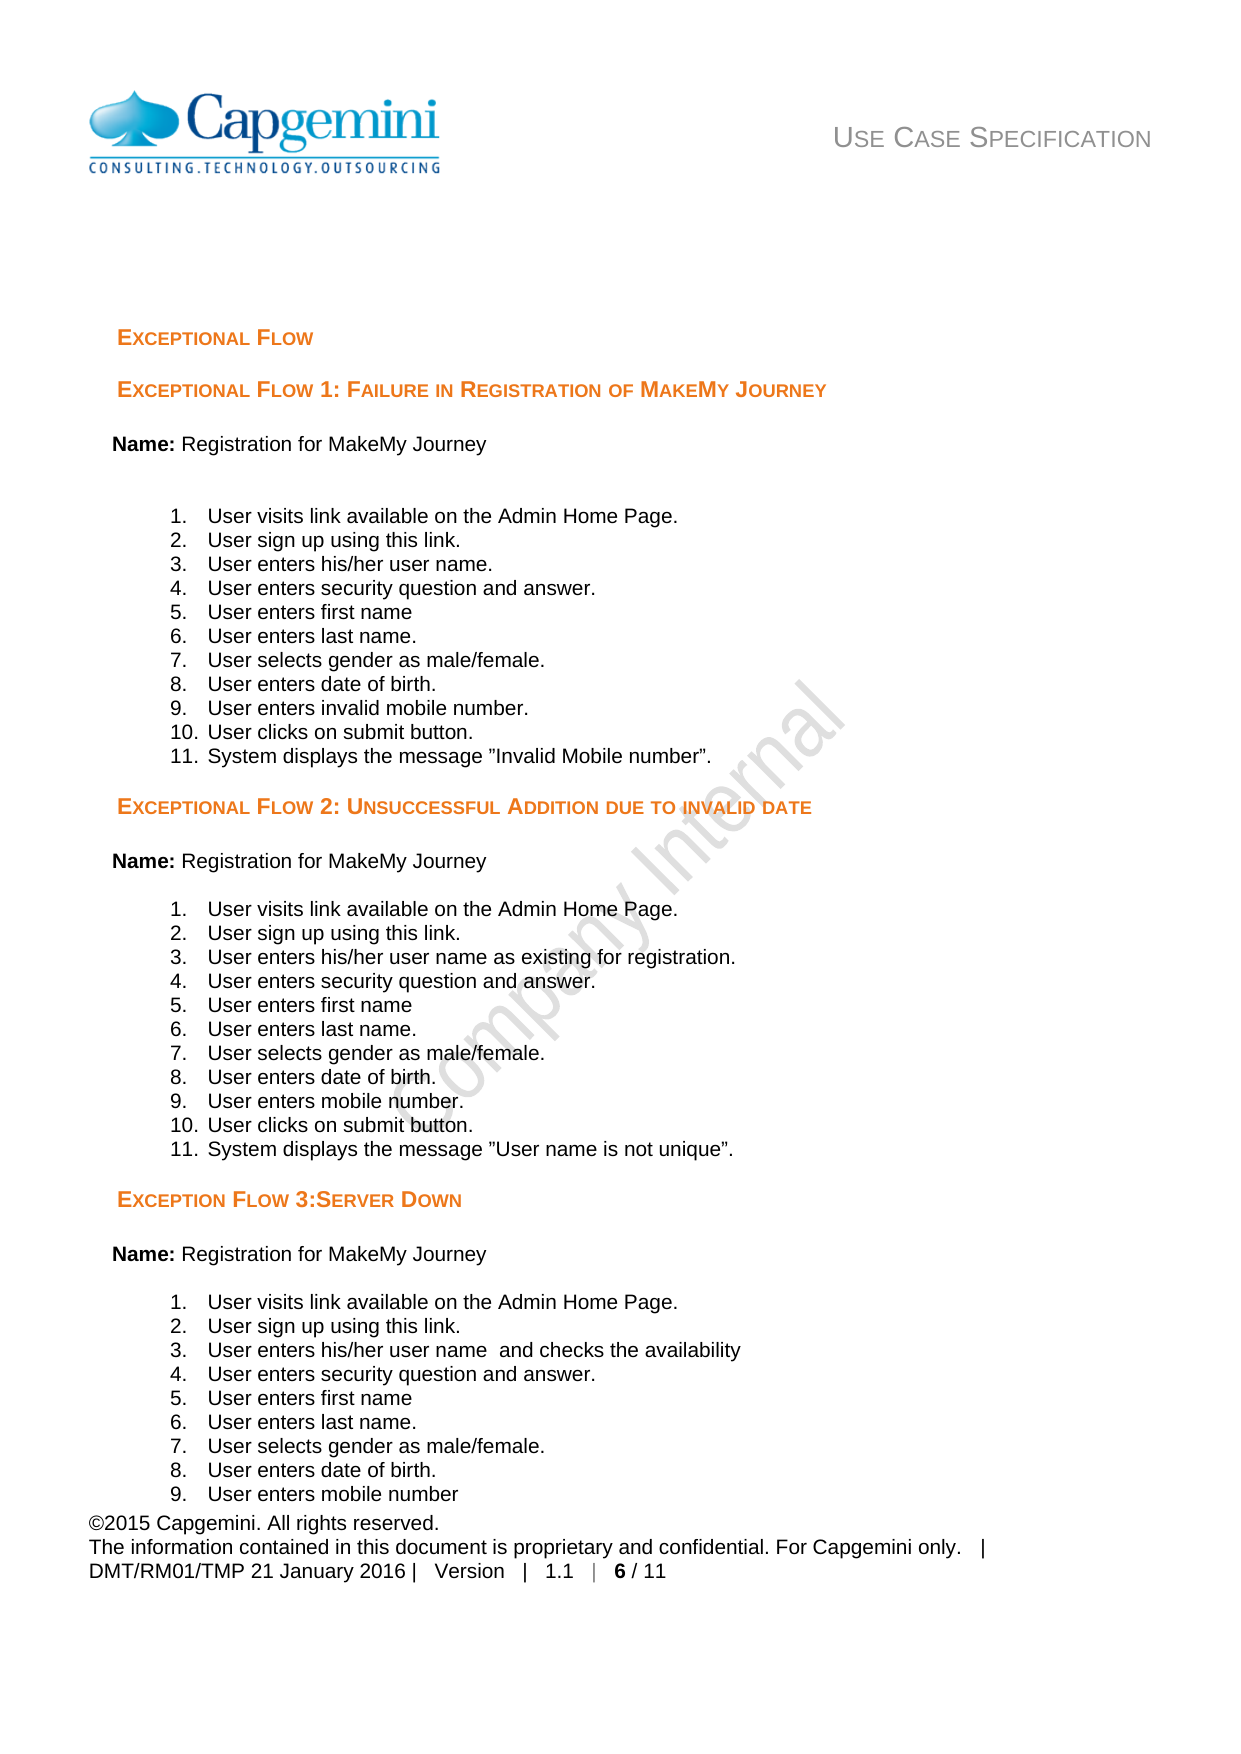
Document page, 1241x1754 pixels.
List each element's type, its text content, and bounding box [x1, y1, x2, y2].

list User enters last name. [170, 1410, 1152, 1434]
list User selects gender as male/female. [170, 1041, 1152, 1065]
list User selects gender as male/female. [170, 1434, 1152, 1458]
list User enters his/her user name and checks the availability [170, 1338, 1152, 1362]
list User sign up using this link. [170, 921, 1152, 945]
list User visits link available on the Admin Home Page. [170, 897, 1152, 921]
list User enters his/her user name as existing for registration. [170, 945, 1152, 969]
picture [87, 89, 443, 177]
list User enters mobile number. [170, 1089, 1152, 1113]
subtitle Exceptional Flow 2: Unsuccessful Addition due to invalid date [117, 793, 1152, 819]
list User enters last name. [170, 1017, 1152, 1041]
list User enters security question and answer. [170, 969, 1152, 993]
list User enters first name [170, 600, 1152, 624]
list User enters security question and answer. [170, 1362, 1152, 1386]
list User enters his/her user name. [170, 552, 1152, 576]
list User sign up using this link. [170, 1314, 1152, 1338]
list User enters date of birth. [170, 1065, 1152, 1089]
list User sign up using this link. [170, 528, 1152, 552]
list System displays the message ”Invalid Mobile number”. [170, 744, 1152, 768]
list User enters first name [170, 1386, 1152, 1410]
list User enters date of birth. [170, 1458, 1152, 1482]
subtitle Exceptional Flow 1: Failure in Registration of MakeMy Journey [117, 376, 1152, 402]
list User enters date of birth. [170, 672, 1152, 696]
list User selects gender as male/female. [170, 648, 1152, 672]
text Name: Registration for MakeMy Journey [89, 432, 1152, 456]
list User visits link available on the Admin Home Page. [170, 504, 1152, 528]
list User visits link available on the Admin Home Page. [170, 1290, 1152, 1314]
list User enters invalid mobile number. [170, 696, 1152, 720]
list User clicks on submit button. [170, 1113, 1152, 1137]
list User enters mobile number [170, 1482, 1152, 1506]
subtitle Exception Flow 3:Server Down [117, 1186, 1152, 1212]
text Name: Registration for MakeMy Journey [89, 849, 1152, 873]
list User enters last name. [170, 624, 1152, 648]
list User enters first name [170, 993, 1152, 1017]
list User enters security question and answer. [170, 576, 1152, 600]
subtitle Exceptional Flow [117, 324, 1152, 351]
list User clicks on submit button. [170, 720, 1152, 744]
list System displays the message ”User name is not unique”. [170, 1137, 1152, 1161]
text Name: Registration for MakeMy Journey [89, 1242, 1152, 1266]
